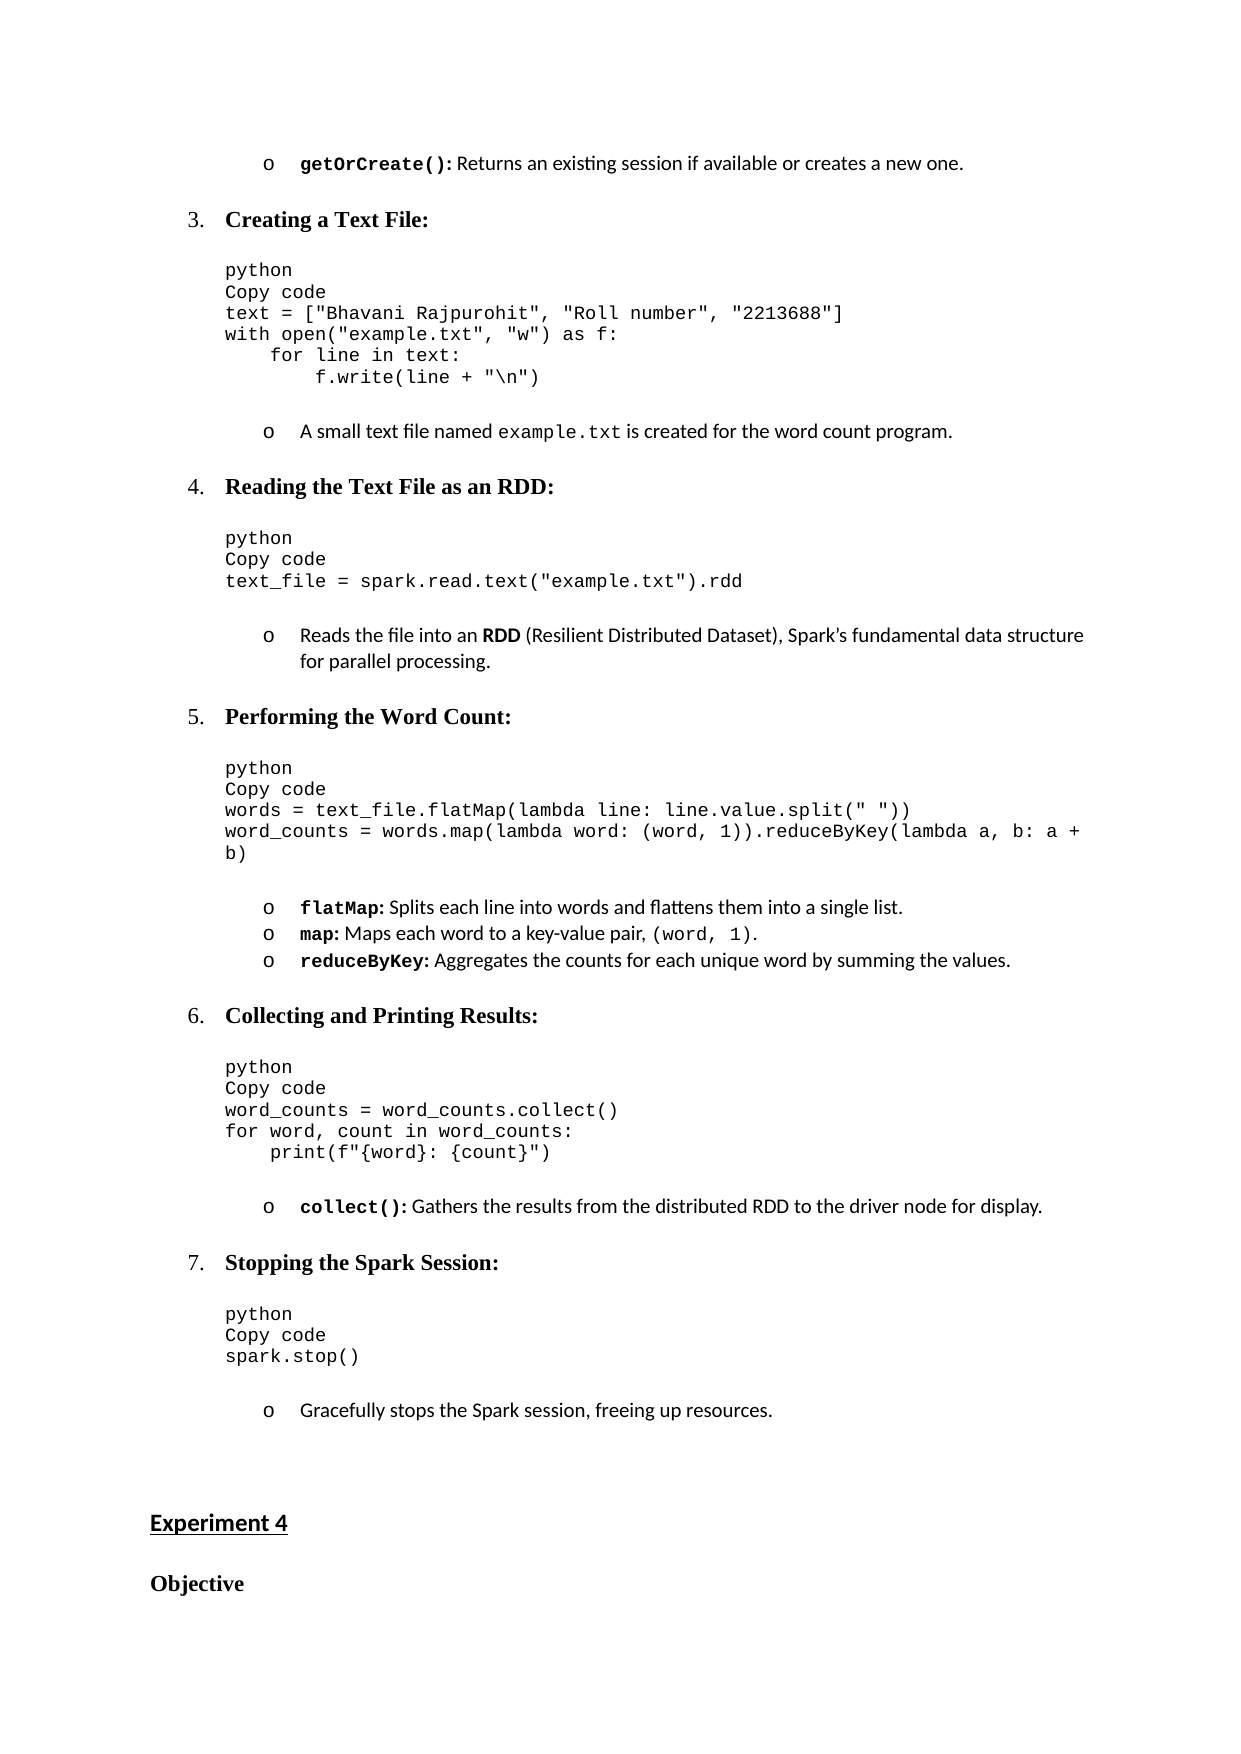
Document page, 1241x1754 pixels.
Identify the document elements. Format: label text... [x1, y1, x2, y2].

list reduceByKey: Aggregates the counts for each unique word by summing the values. [262, 947, 1090, 973]
list collect(): Gathers the results from the distributed RDD to the driver node for display. [262, 1193, 1090, 1220]
text Copy code [225, 550, 1090, 571]
text word_counts = words.map(lambda word: (word, 1)).reduceByKey(lambda a, b: a + b) [225, 822, 1090, 865]
text text = ["Bhavani Rajpurohit", "Roll number", "2213688"] [225, 304, 1090, 325]
text Experiment 4 [150, 1508, 1090, 1538]
text Objective [150, 1570, 1090, 1596]
list Gracefully stops the Spark session, freeing up resources. [262, 1397, 1090, 1424]
text python [225, 529, 1090, 550]
list Reading the Text File as an RDD: [187, 473, 1090, 500]
text for word, count in word_counts: [225, 1122, 1090, 1143]
list Stopping the Spark Session: [187, 1249, 1090, 1275]
text f.write(line + "\n") [225, 367, 1090, 389]
text with open("example.txt", "w") as f: [225, 325, 1090, 346]
list Creating a Text File: [187, 206, 1090, 232]
text python [225, 261, 1090, 282]
text Copy code [225, 780, 1090, 801]
text python [225, 1058, 1090, 1079]
text word_counts = word_counts.collect() [225, 1100, 1090, 1122]
text print(f"{word}: {count}") [225, 1143, 1090, 1164]
list Collecting and Printing Results: [187, 1002, 1090, 1029]
text Copy code [225, 1326, 1090, 1347]
list getOrCreate(): Returns an existing session if available or creates a new one. [262, 150, 1090, 176]
list flatMap: Splits each line into words and flattens them into a single list. [262, 894, 1090, 920]
text spark.stop() [225, 1347, 1090, 1368]
list Reads the file into an RDD (Resilient Distributed Dataset), Spark’s fundamental data structure for parallel processing. [262, 622, 1090, 674]
text python [225, 1304, 1090, 1326]
list Performing the Word Count: [187, 703, 1090, 729]
text python [225, 758, 1090, 780]
text Copy code [225, 282, 1090, 304]
text Copy code [225, 1079, 1090, 1100]
text text_file = spark.read.text("example.txt").rdd [225, 571, 1090, 593]
text for line in text: [225, 346, 1090, 367]
text words = text_file.flatMap(lambda line: line.value.split(" ")) [225, 801, 1090, 822]
list A small text file named example.txt is created for the word count program. [262, 418, 1090, 444]
list map: Maps each word to a key-value pair, (word, 1). [262, 920, 1090, 947]
